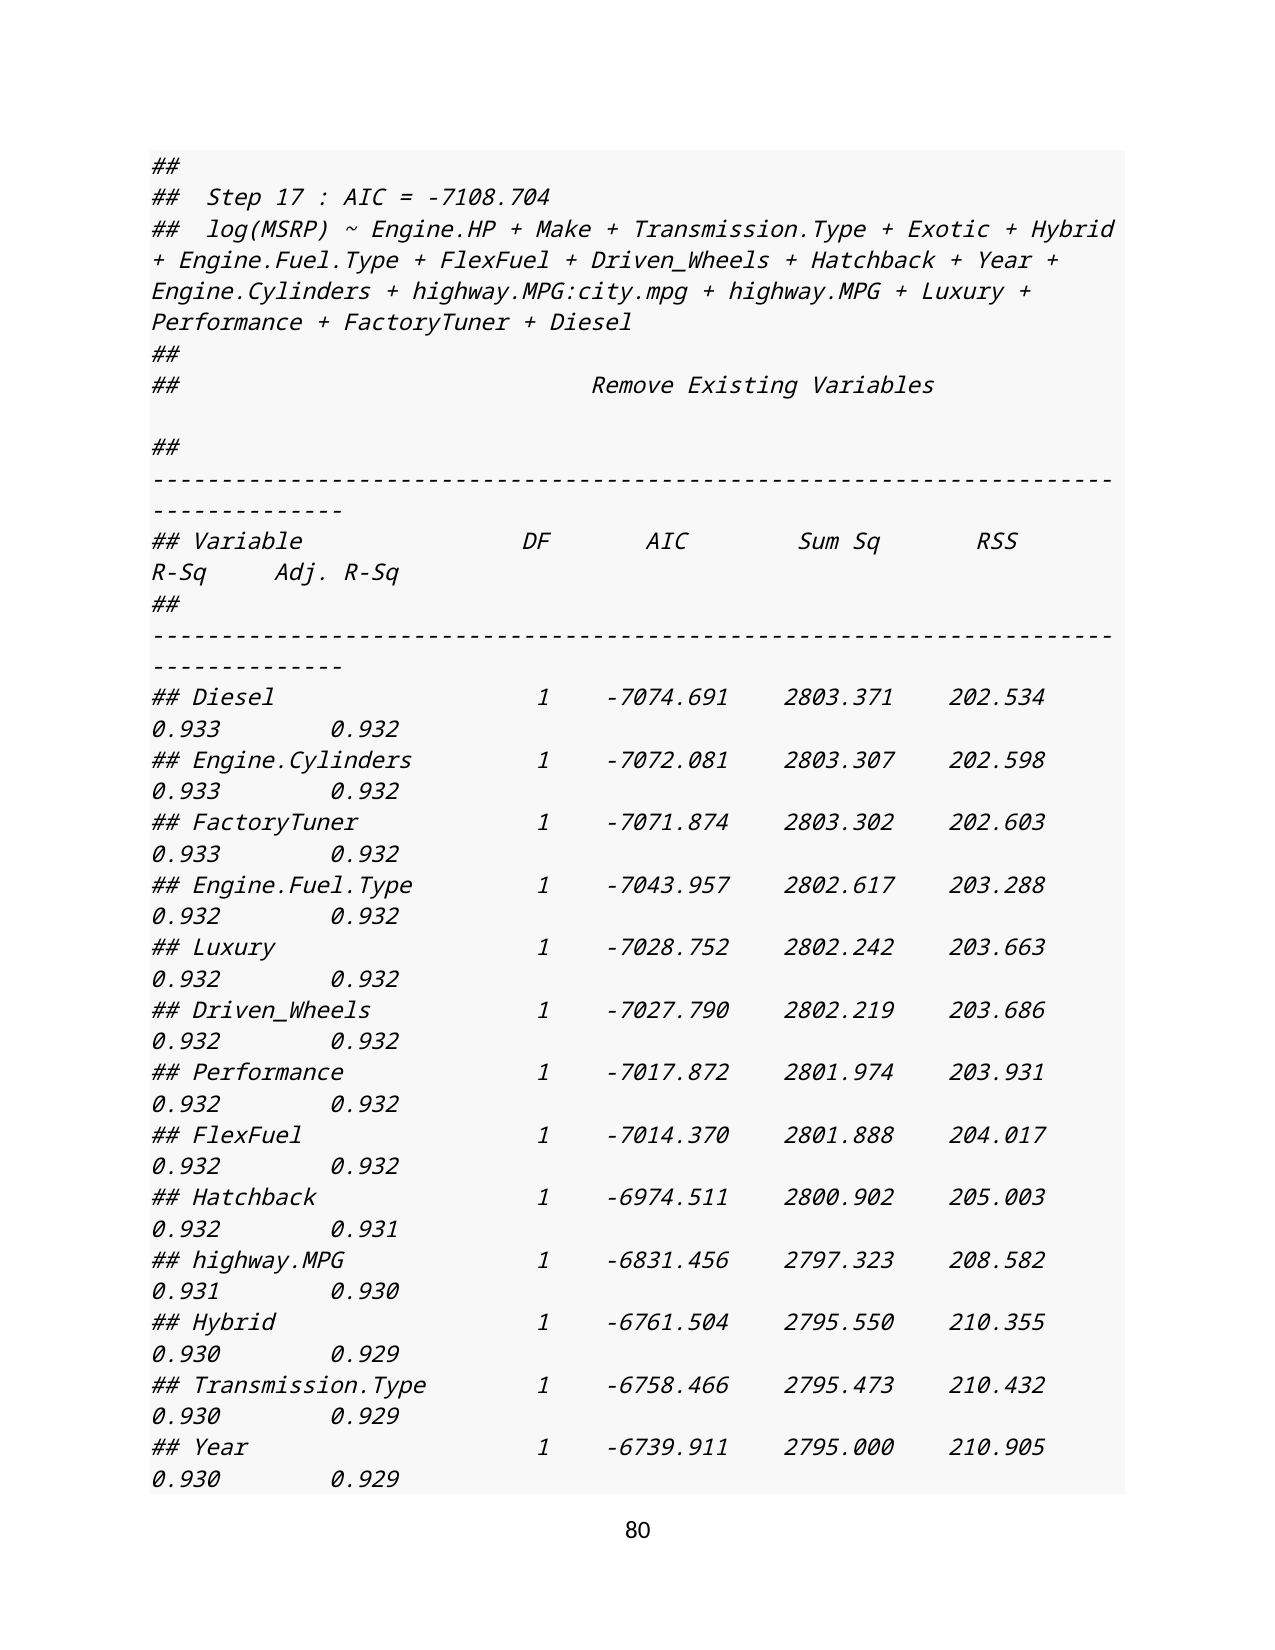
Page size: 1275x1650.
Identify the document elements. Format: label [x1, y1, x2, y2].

text [150, 150, 1125, 1494]
